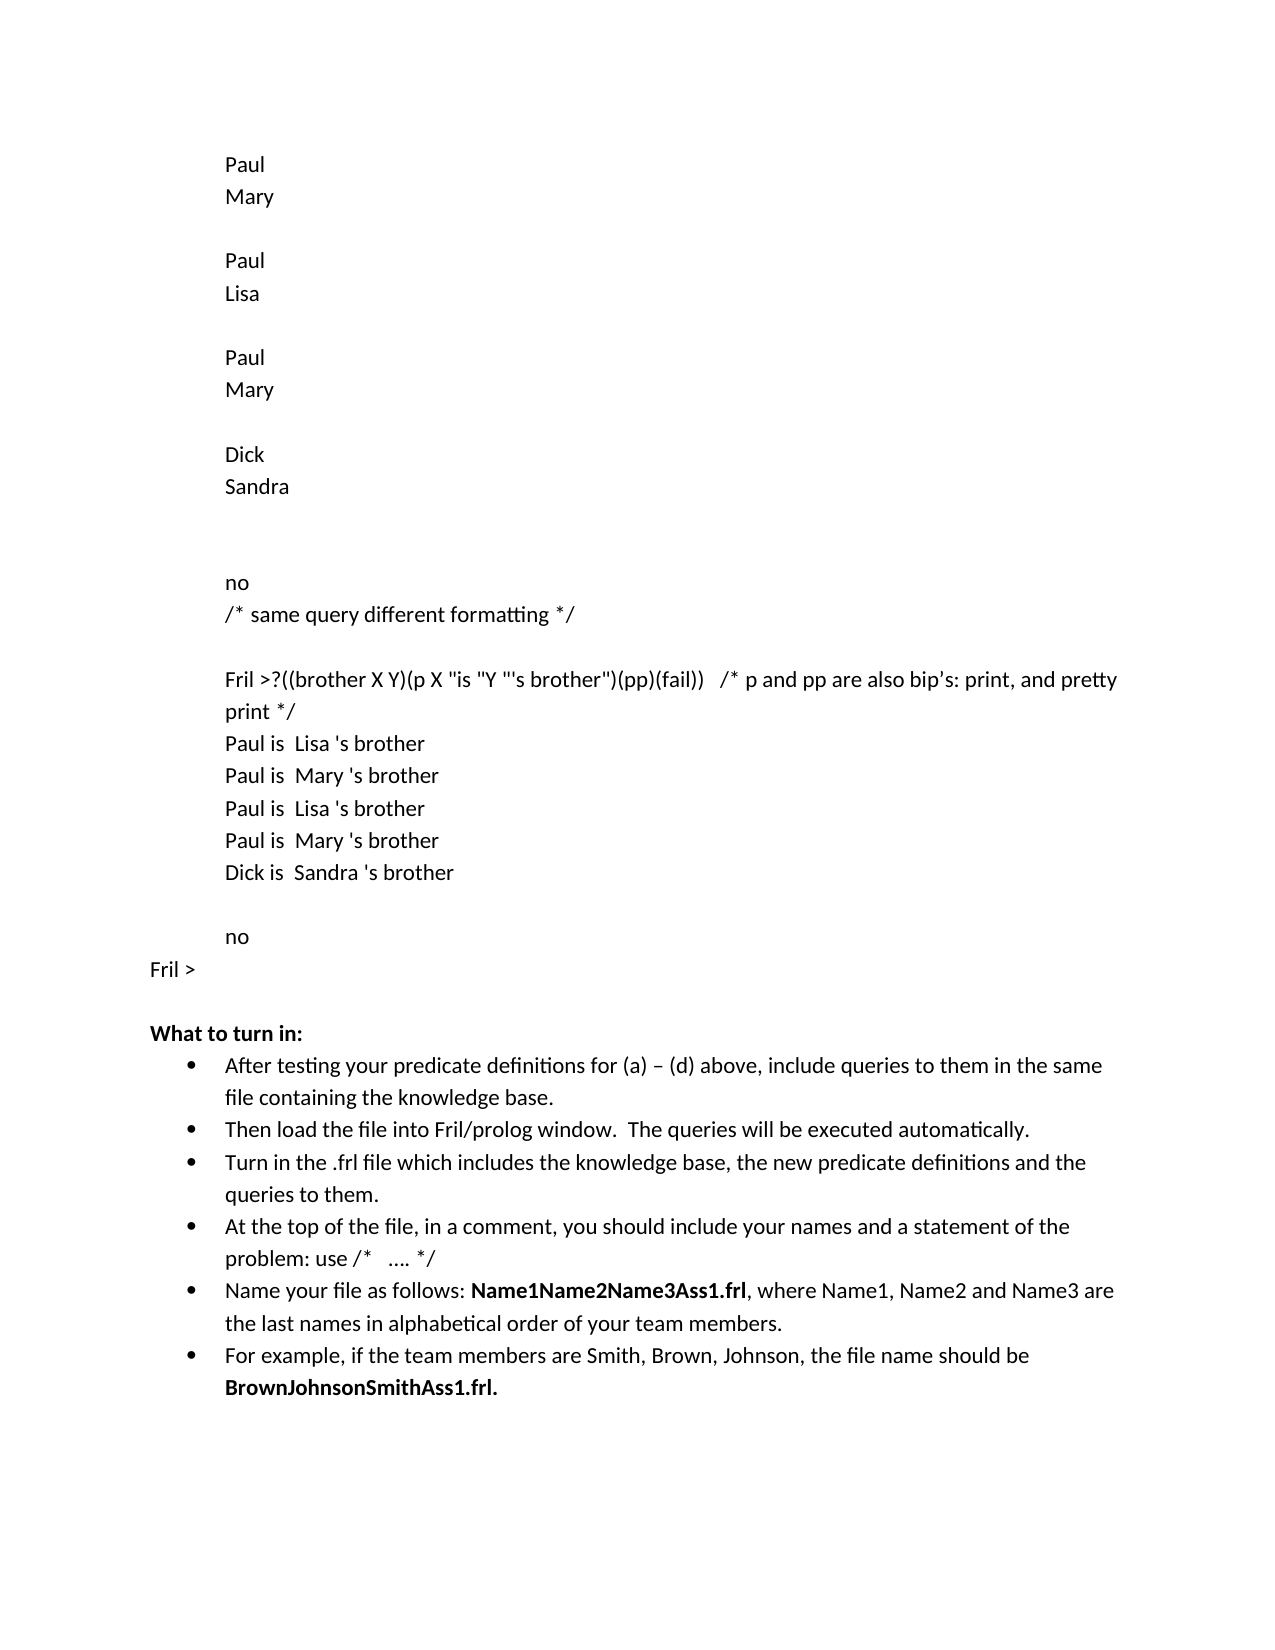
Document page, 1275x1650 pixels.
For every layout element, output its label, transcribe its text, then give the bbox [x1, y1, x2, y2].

list Paul [225, 150, 1125, 178]
list Fril >?((brother X Y)(p X "is "Y "'s brother")(pp)(fail)) /* p and pp are also bip’s: print, and pretty print */ [225, 665, 1125, 725]
list no [225, 922, 1125, 951]
list Turn in the .frl file which includes the knowledge base, the new predicate definitions and the queries to them. [187, 1148, 1125, 1208]
list Mary [225, 375, 1125, 403]
list Then load the file into Fril/prolog window. The queries will be executed automatically. [187, 1116, 1125, 1144]
list Mary [225, 182, 1125, 210]
list Dick [225, 440, 1125, 468]
list Dick is Sandra 's brother [225, 858, 1125, 886]
list Paul [225, 247, 1125, 274]
list Paul is Mary 's brother [225, 826, 1125, 854]
list /* same query different formatting */ [225, 601, 1125, 629]
list Paul is Lisa 's brother [225, 729, 1125, 757]
list Paul is Lisa 's brother [225, 794, 1125, 822]
list Paul is Mary 's brother [225, 762, 1125, 789]
list For example, if the team members are Smith, Brown, Johnson, the file name should be BrownJohnsonSmithAss1.frl. [187, 1341, 1125, 1401]
list Paul [225, 343, 1125, 371]
list Fril > [150, 955, 1125, 983]
list no [225, 568, 1125, 596]
list Sandra [225, 472, 1125, 500]
list At the top of the file, in a comment, you should include your names and a statement of the problem: use /* …. */ [187, 1212, 1125, 1272]
list After testing your predicate definitions for (a) – (d) above, include queries to them in the same file containing the knowledge base. [187, 1051, 1125, 1111]
list Lisa [225, 279, 1125, 307]
list What to turn in: [150, 1019, 1125, 1047]
list Name your file as follows: Name1Name2Name3Ass1.frl, where Name1, Name2 and Name3 are the last names in alphabetical order of your team members. [187, 1277, 1125, 1337]
